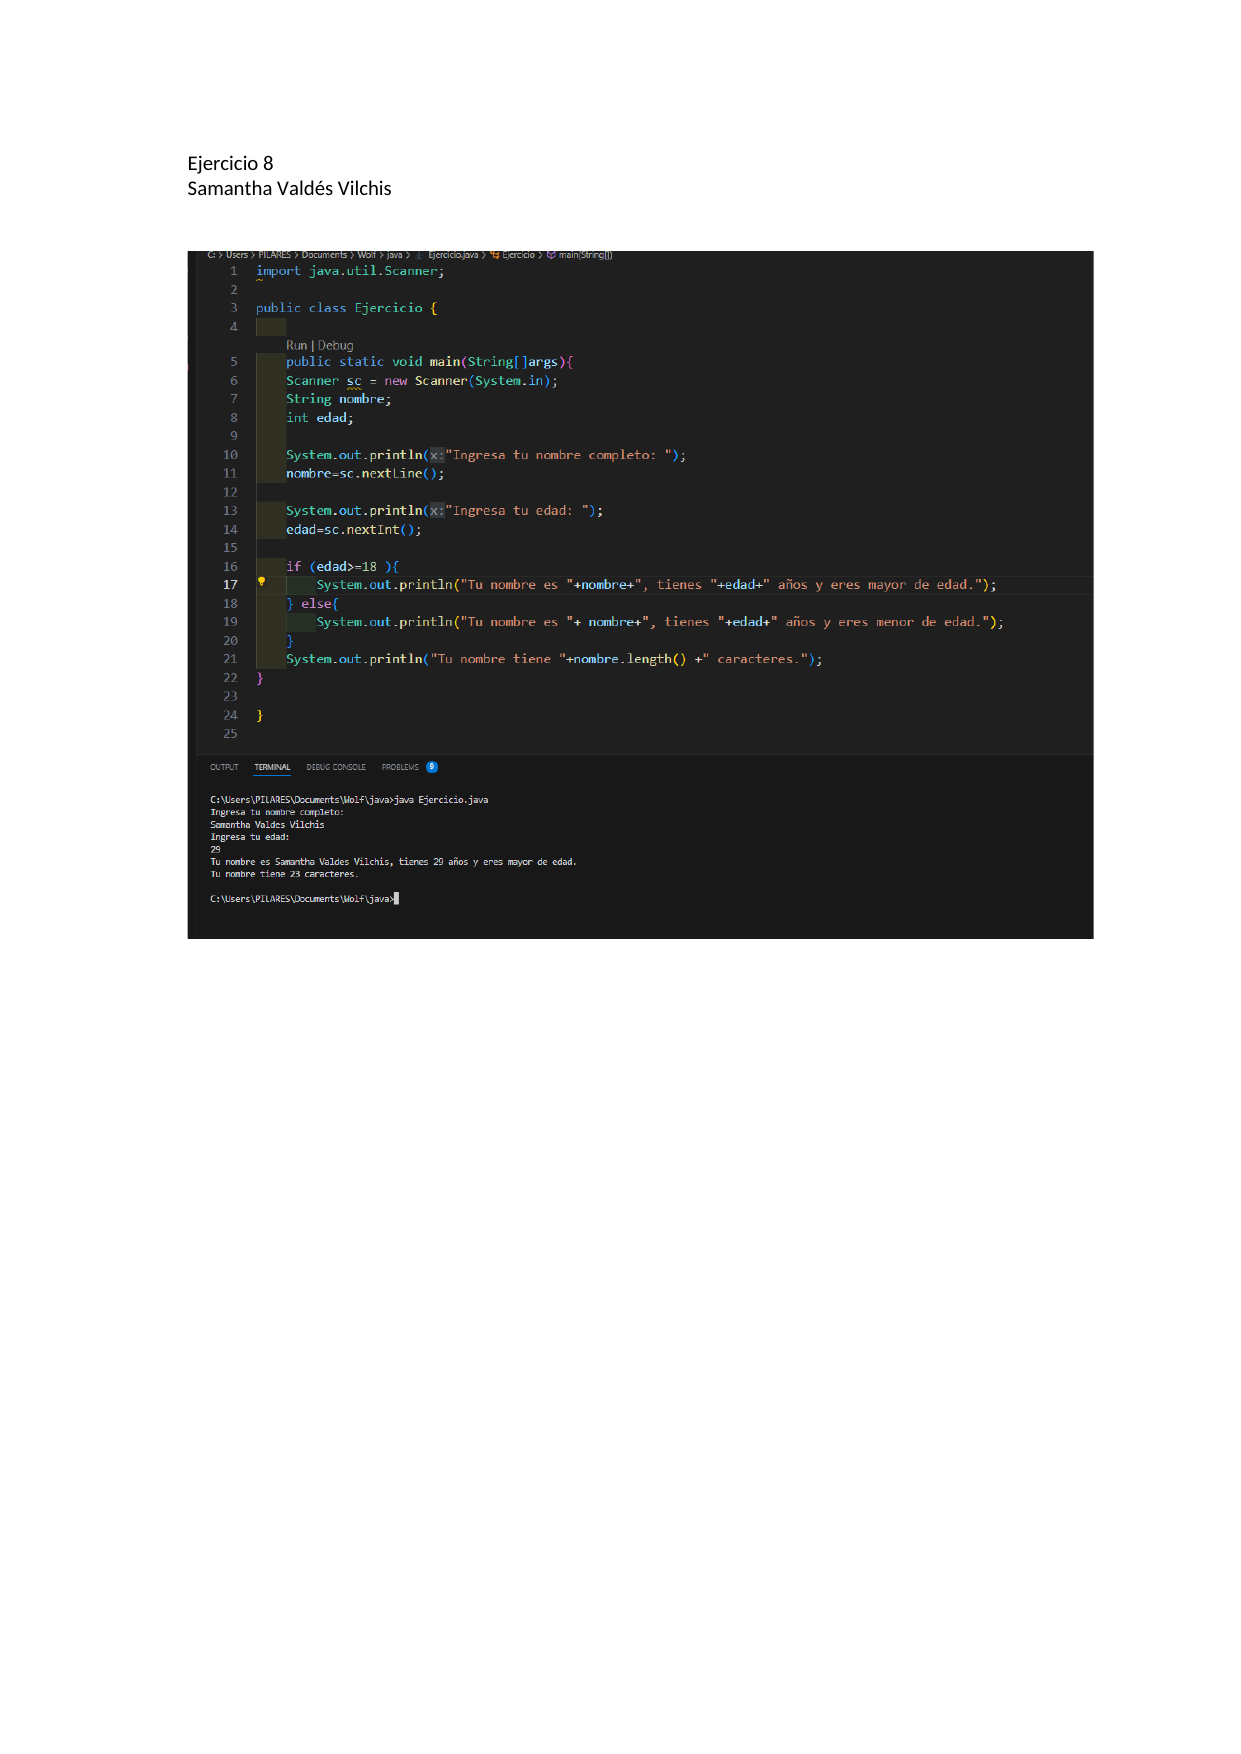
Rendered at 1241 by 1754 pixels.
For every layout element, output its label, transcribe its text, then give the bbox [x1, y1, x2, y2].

picture [187, 251, 1094, 939]
text Ejercicio 8 [187, 150, 1053, 175]
text Samantha Valdés Vilchis [187, 175, 1053, 201]
